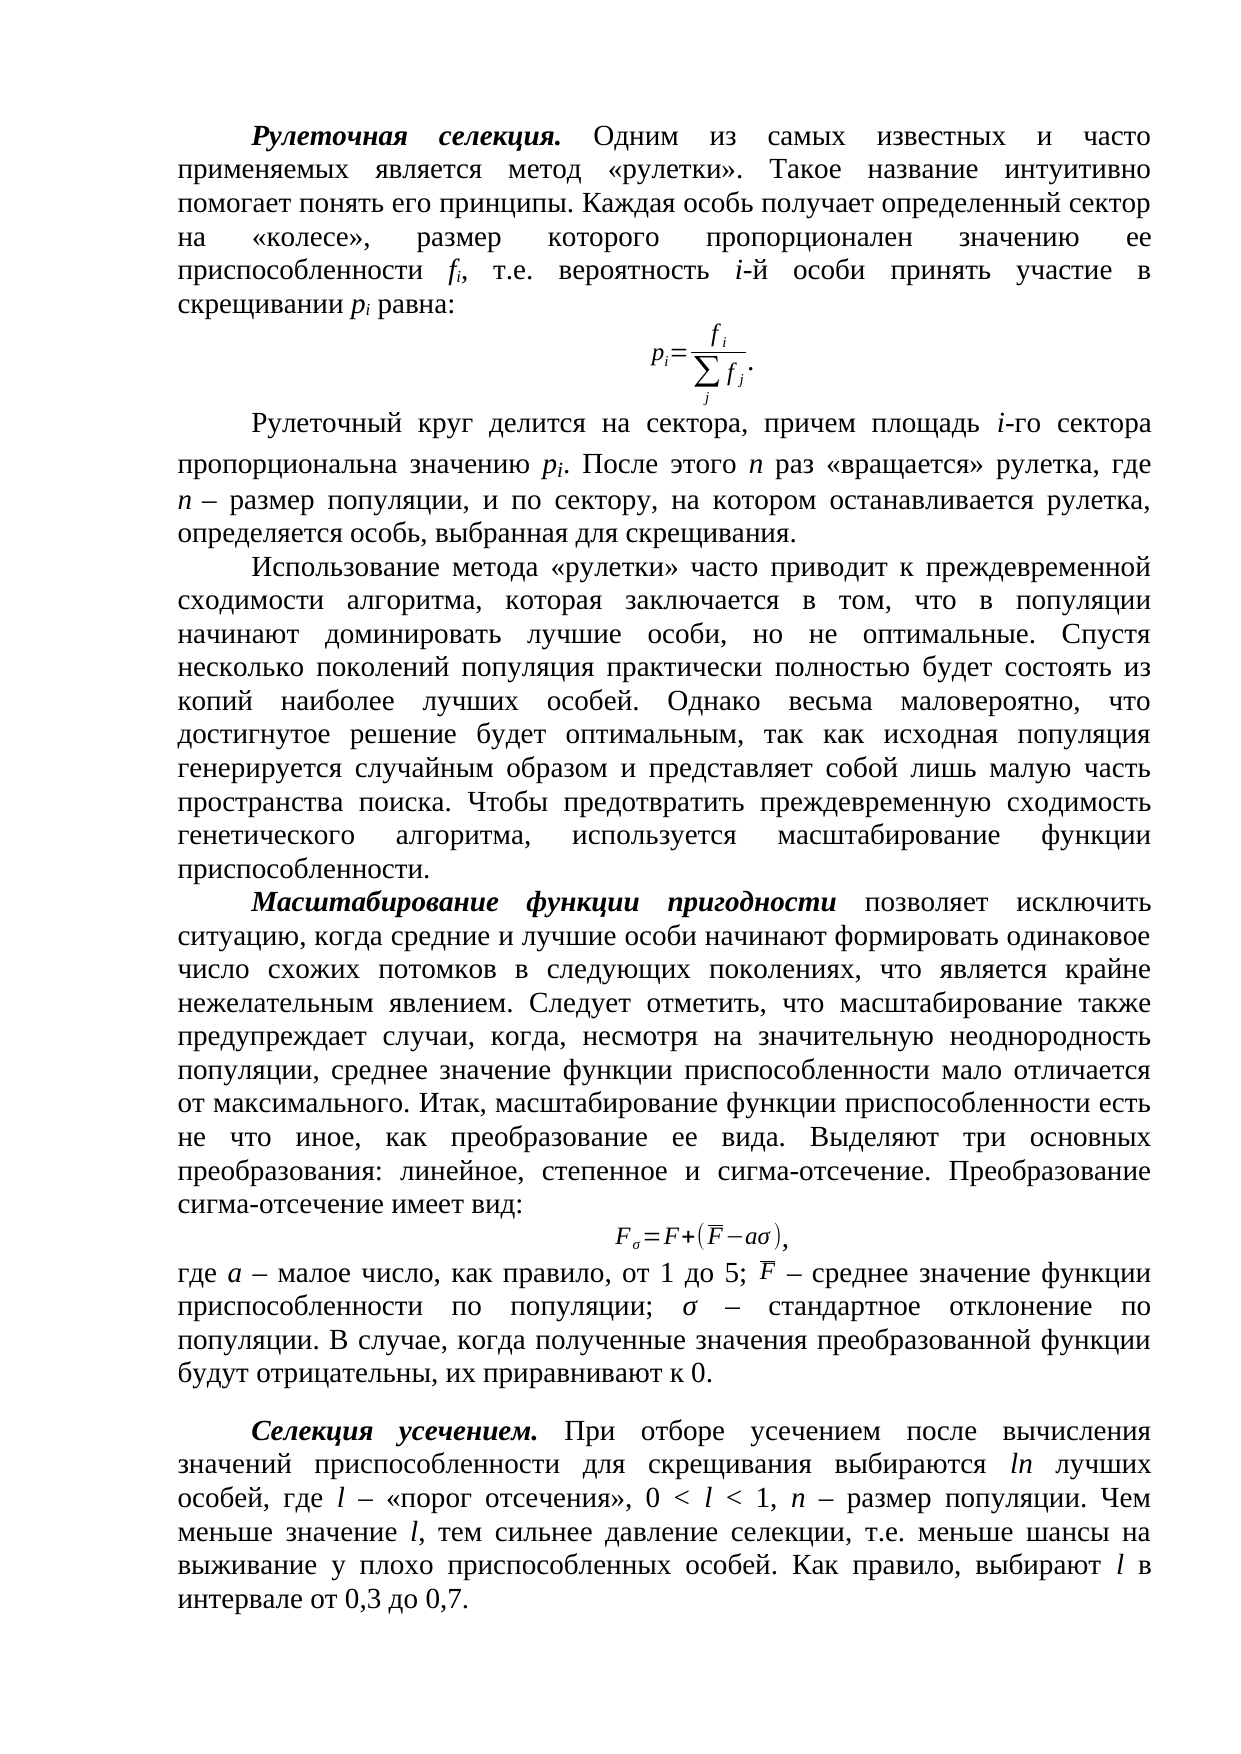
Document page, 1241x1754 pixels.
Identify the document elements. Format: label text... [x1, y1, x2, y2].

text . [177, 319, 1152, 405]
text Рулеточная селекция. Одним из самых известных и часто применяемых является метод «рулетки». Такое название интуитивно помогает понять его принципы. Каждая особь получает определенный сектор на «колесе», размер которого пропорционален значению ее приспособленности fi, т.е. вероятность i-й особи принять участие в скрещивании pi равна: [177, 118, 1152, 319]
text Рулеточный круг делится на сектора, причем площадь i-го сектора пропорциональна значению pi. После этого n раз «вращается» рулетка, где n – размер популяции, и по сектору, на котором останавливается рулетка, определяется особь, выбранная для скрещивания. [177, 405, 1152, 549]
text Использование метода «рулетки» часто приводит к преждевременной сходимости алгоритма, которая заключается в том, что в популяции начинают доминировать лучшие особи, но не оптимальные. Спустя несколько поколений популяция практически полностью будет состоять из копий наиболее лучших особей. Однако весьма маловероятно, что достигнутое решение будет оптимальным, так как исходная популяция генерируется случайным образом и представляет собой лишь малую часть пространства поиска. Чтобы предотвратить преждевременную сходимость генетического алгоритма, используется масштабирование функции приспособленности. [177, 549, 1152, 884]
text , [177, 1220, 1152, 1255]
text где а – малое число, как правило, от 1 до 5; – среднее значение функции приспособленности по популяции; σ – стандартное отклонение по популяции. В случае, когда полученные значения преобразованной функции будут отрицательны, их приравнивают к 0. [177, 1255, 1152, 1389]
text Масштабирование функции пригодности позволяет исключить ситуацию, когда средние и лучшие особи начинают формировать одинаковое число схожих потомков в следующих поколениях, что является крайне нежелательным явлением. Следует отметить, что масштабирование также предупреждает случаи, когда, несмотря на значительную неоднородность популяции, среднее значение функции приспособленности мало отличается от максимального. Итак, масштабирование функции приспособленности есть не что иное, как преобразование ее вида. Выделяют три основных преобразования: линейное, степенное и сигма-отсечение. Преобразование сигма-отсечение имеет вид: [177, 884, 1152, 1220]
text Селекция усечением. При отборе усечением после вычисления значений приспособленности для скрещивания выбираются ln лучших особей, где l – «порог отсечения», 0 < l < 1, n – размер популяции. Чем меньше значение l, тем сильнее давление селекции, т.е. меньше шансы на выживание у плохо приспособленных особей. Как правило, выбирают l в интервале от 0,3 до 0,7. [177, 1413, 1152, 1614]
